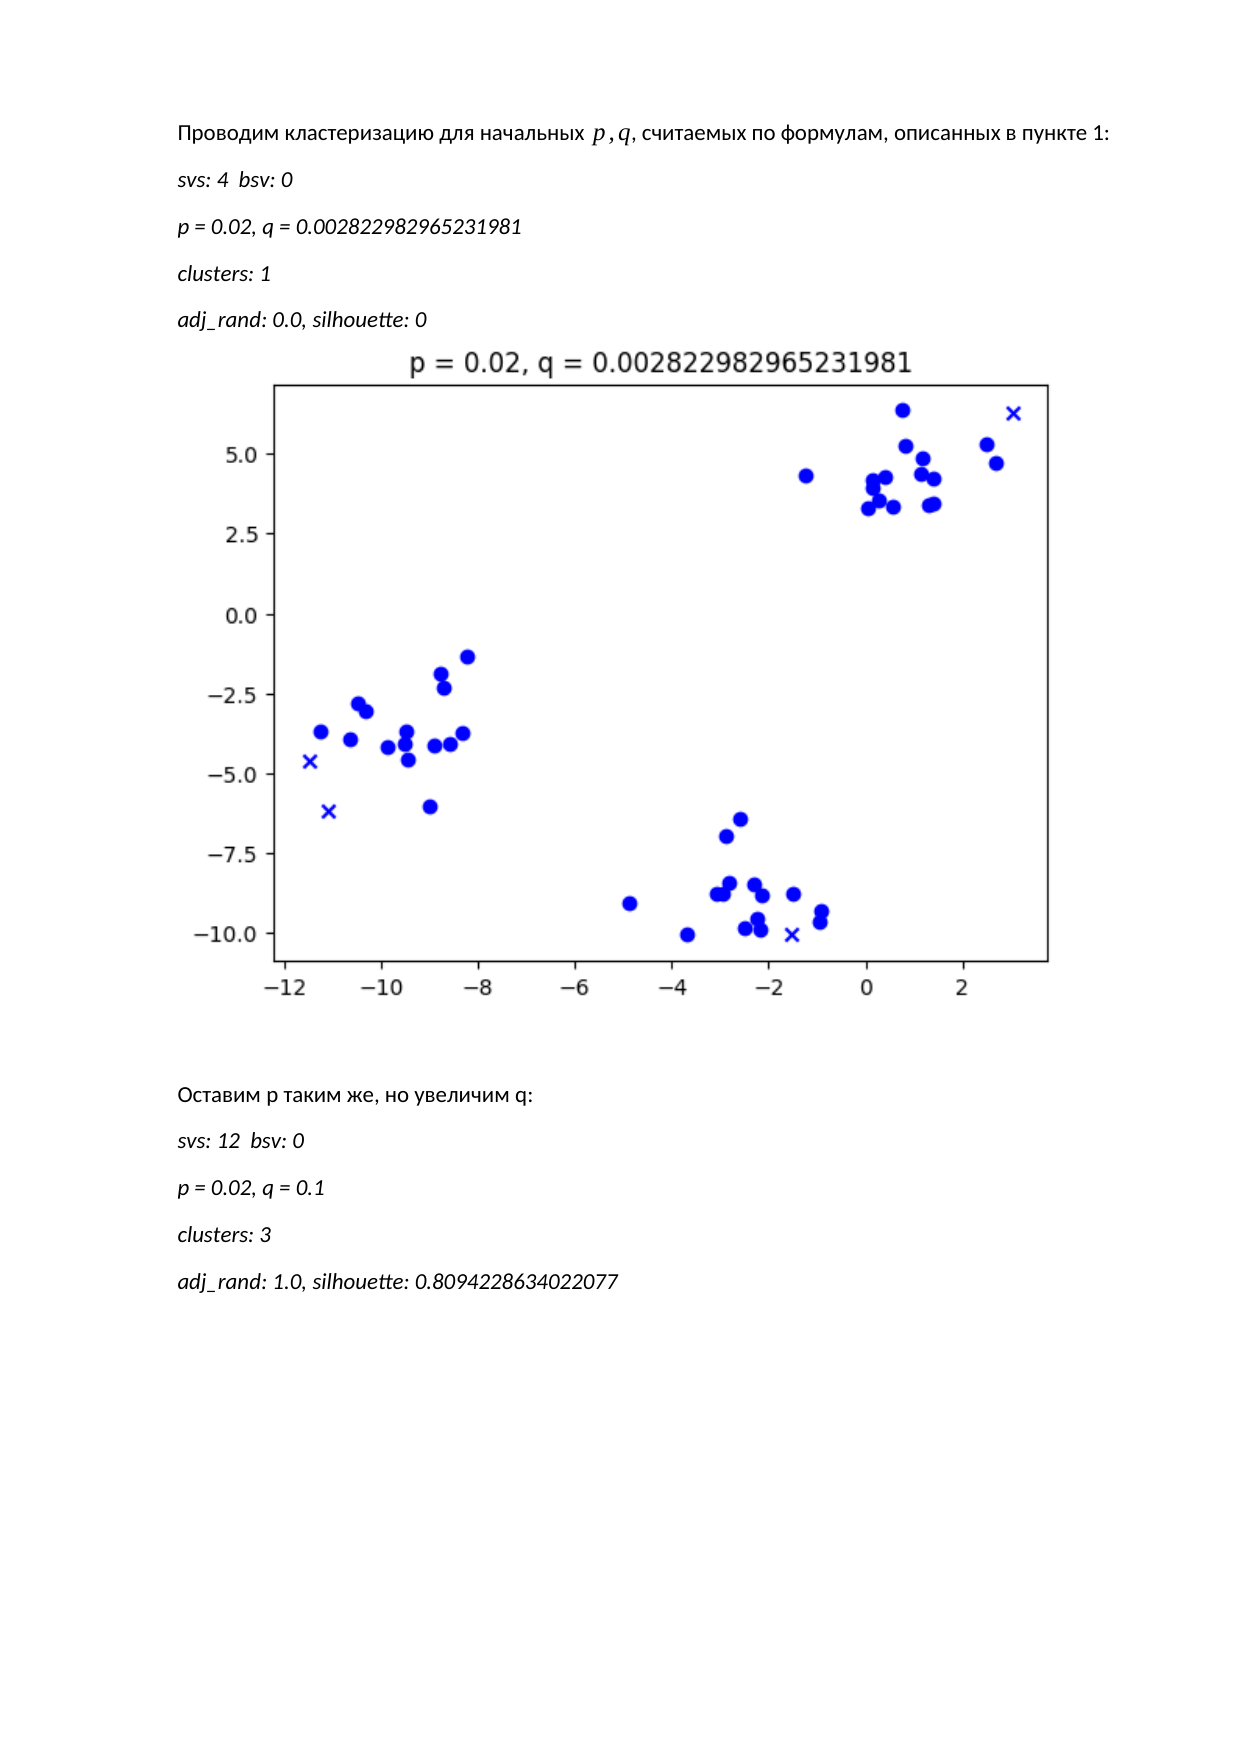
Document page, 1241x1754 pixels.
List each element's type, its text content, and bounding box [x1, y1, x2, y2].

text p = 0.02, q = 0.1 [177, 1173, 1152, 1201]
text adj_rand: 1.0, silhouette: 0.8094228634022077 [177, 1267, 1152, 1295]
text svs: 12 bsv: 0 [177, 1127, 1152, 1154]
text Оставим p таким же, но увеличим q: [177, 1080, 1152, 1108]
text p = 0.02, q = 0.002822982965231981 [177, 212, 1152, 240]
text clusters: 1 [177, 259, 1152, 287]
text clusters: 3 [177, 1220, 1152, 1248]
text svs: 4 bsv: 0 [177, 165, 1152, 193]
text Проводим кластеризацию для начальных , считаемых по формулам, описанных в пункте 1: [177, 118, 1152, 146]
picture [177, 335, 1063, 1014]
